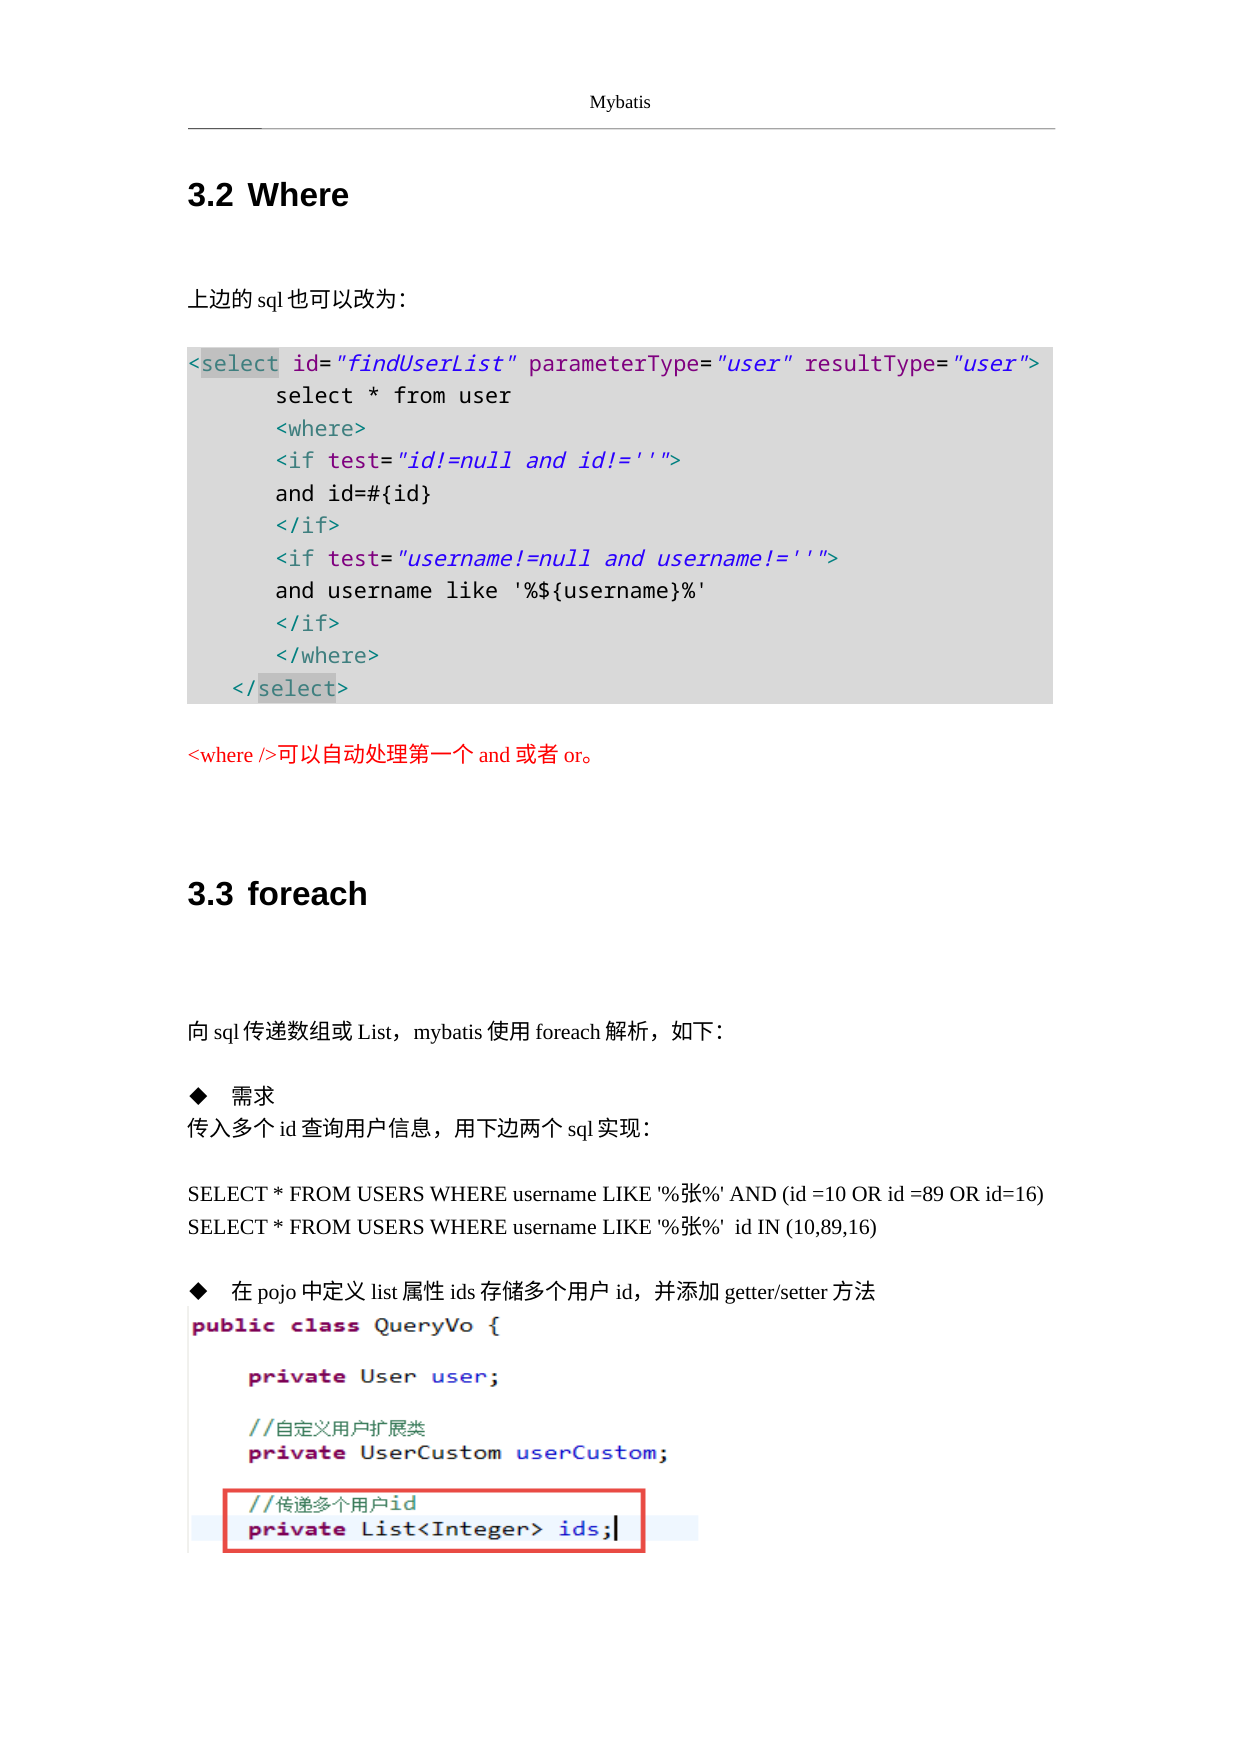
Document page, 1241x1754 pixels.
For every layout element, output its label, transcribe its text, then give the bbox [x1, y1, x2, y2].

text 传入多个id查询用户信息，用下边两个sql实现： [187, 1111, 1053, 1143]
list 在pojo中定义list属性ids存储多个用户id，并添加getter/setter方法 [187, 1273, 1053, 1306]
text 上边的sql也可以改为： [187, 282, 1053, 314]
text </select> [187, 672, 1053, 704]
text <select id="findUserList" parameterType="user" resultType="user"> [187, 347, 1053, 379]
text 向sql传递数组或List，mybatis使用foreach解析，如下： [187, 1013, 1053, 1046]
subtitle Where [187, 162, 1053, 227]
text and id=#{id} [187, 477, 1053, 509]
list 需求 [187, 1078, 1053, 1111]
text SELECT * FROM USERS WHERE username LIKE '%张%' id IN (10,89,16) [187, 1208, 1053, 1241]
text <if test="id!=null and id!=''"> [187, 444, 1053, 477]
text <where> [187, 412, 1053, 444]
text </if> [187, 607, 1053, 639]
text and username like '%${username}%' [187, 574, 1053, 607]
text SELECT * FROM USERS WHERE username LIKE '%张%' AND (id =10 OR id =89 OR id=16) [187, 1176, 1053, 1208]
text </where> [187, 639, 1053, 672]
picture [187, 1306, 699, 1553]
text <where />可以自动处理第一个and 或者or。 [187, 737, 1053, 769]
text <if test="username!=null and username!=''"> [187, 542, 1053, 574]
subtitle foreach [187, 861, 1053, 926]
text </if> [187, 509, 1053, 542]
text select * from user [187, 379, 1053, 412]
